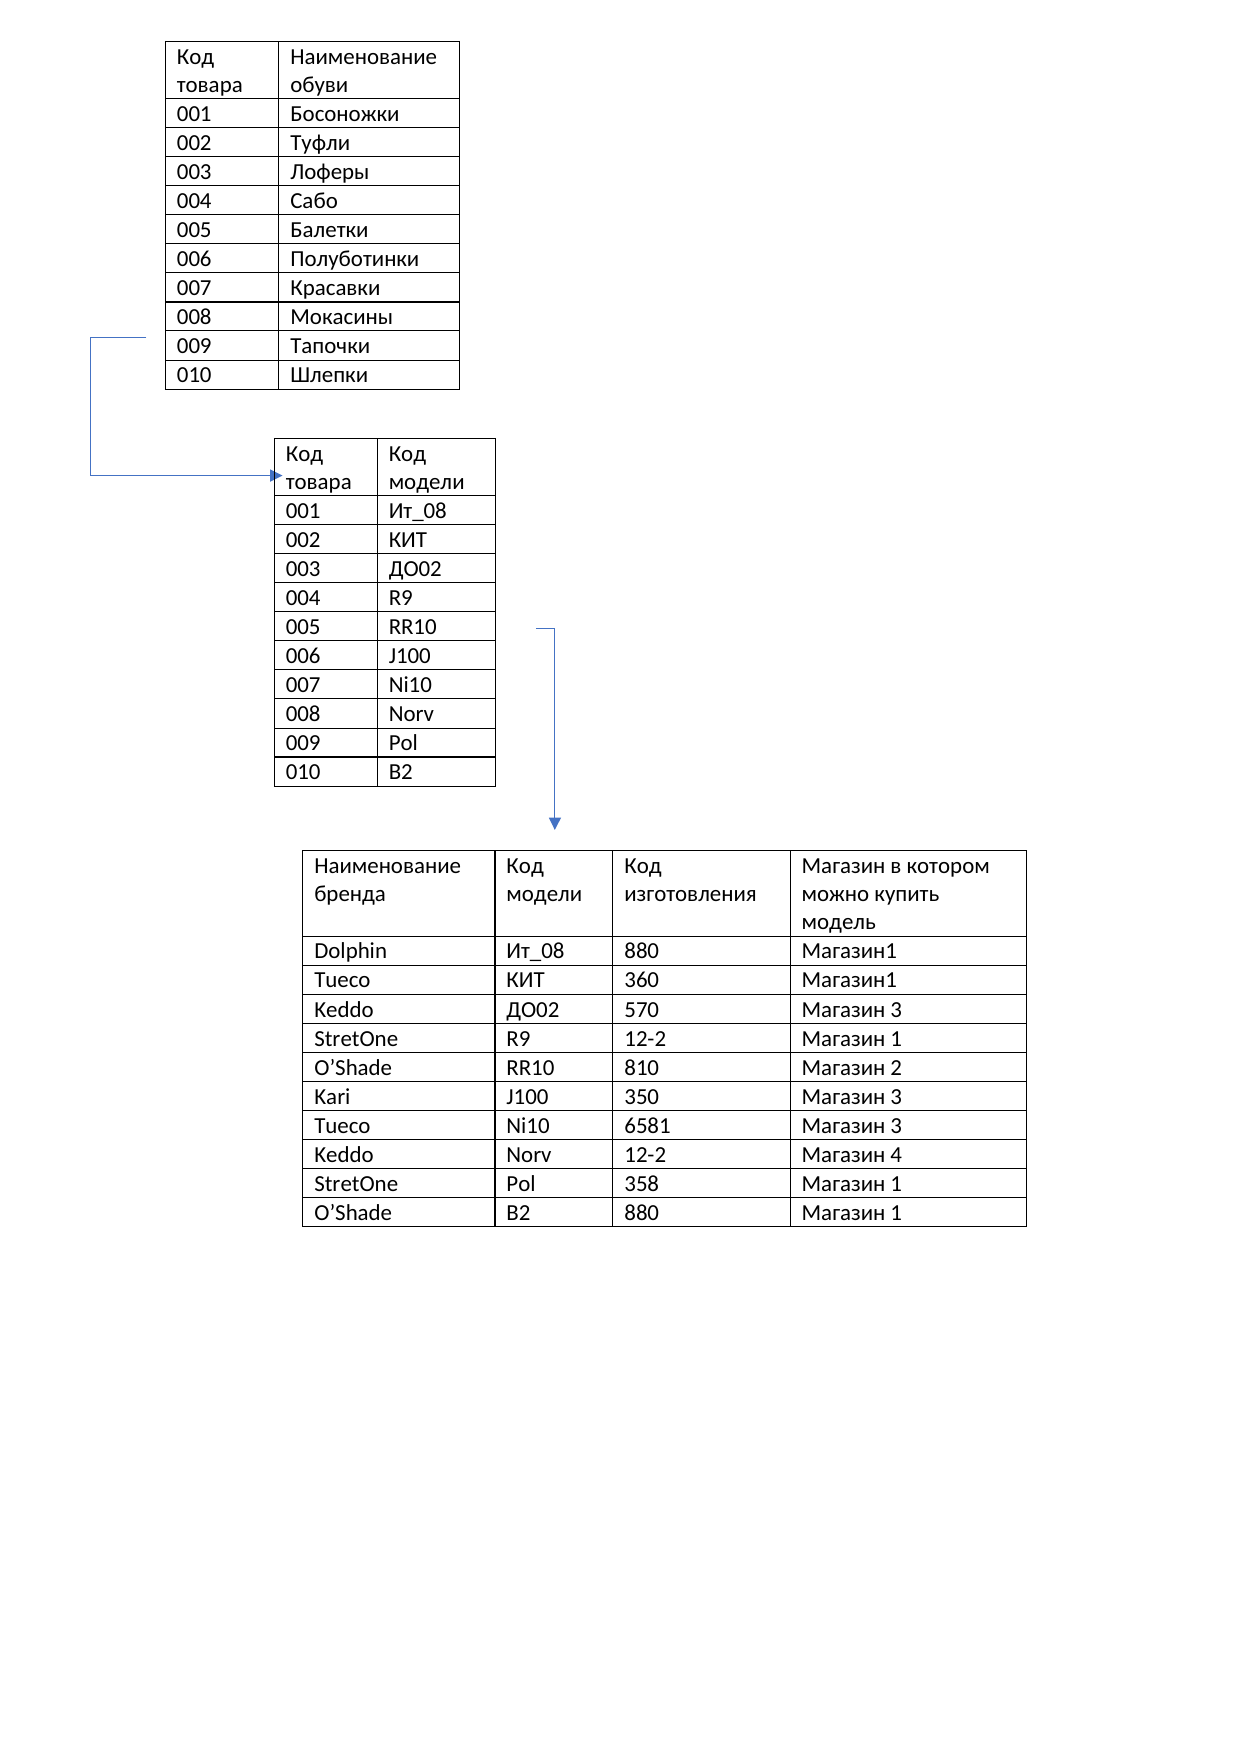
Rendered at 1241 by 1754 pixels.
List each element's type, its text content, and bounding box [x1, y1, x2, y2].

table_cell RR10 [378, 612, 495, 640]
table_cell O’Shade [303, 1198, 494, 1226]
table_cell Магазин 3 [791, 1111, 1026, 1139]
table_header Наименование обуви [279, 42, 459, 98]
table_cell Norv [496, 1140, 612, 1168]
table_header Код модели [378, 439, 495, 495]
table_cell 810 [613, 1053, 790, 1081]
table_cell 009 [166, 331, 278, 359]
table_header Код товара [166, 42, 278, 98]
table_cell B2 [378, 758, 495, 786]
table_cell J100 [378, 641, 495, 669]
table_header Код изготовления [613, 851, 790, 936]
table_cell Магазин 3 [791, 1082, 1026, 1110]
table_cell Красавки [279, 273, 459, 301]
table_cell Тапочки [279, 331, 459, 359]
table_cell 360 [613, 966, 790, 994]
table_cell 008 [275, 699, 377, 727]
table_cell 003 [166, 157, 278, 185]
table_cell 009 [275, 729, 377, 756]
table_cell Pol [378, 729, 495, 756]
table_cell Магазин 1 [791, 1169, 1026, 1197]
table_cell 350 [613, 1082, 790, 1110]
table_cell 004 [275, 583, 377, 611]
table_cell 12-2 [613, 1140, 790, 1168]
table_cell 005 [275, 612, 377, 640]
table_cell B2 [496, 1198, 612, 1226]
table_cell Tueco [303, 1111, 494, 1139]
table_header Наименование бренда [303, 851, 494, 936]
table_cell 002 [166, 128, 278, 156]
table_cell Мокасины [279, 303, 459, 330]
table_cell 006 [166, 244, 278, 272]
table_cell КИТ [496, 966, 612, 994]
table_cell 570 [613, 995, 790, 1023]
table_cell Лоферы [279, 157, 459, 185]
table_cell Полуботинки [279, 244, 459, 272]
table_cell 003 [275, 554, 377, 582]
table_cell Магазин1 [791, 937, 1026, 964]
table_cell 6581 [613, 1111, 790, 1139]
table_cell Ит_08 [496, 937, 612, 964]
table_cell Dolphin [303, 937, 494, 964]
table_cell 008 [166, 303, 278, 330]
table_header Код товара [275, 439, 377, 495]
table_cell 880 [613, 937, 790, 964]
table_cell КИТ [378, 525, 495, 553]
table_cell 007 [275, 670, 377, 698]
table_header Код модели [496, 851, 612, 936]
table_cell ДО02 [496, 995, 612, 1023]
table_cell Pol [496, 1169, 612, 1197]
table_cell R9 [496, 1024, 612, 1052]
table_cell Ni10 [496, 1111, 612, 1139]
table_cell Ит_08 [378, 496, 495, 524]
table_cell 004 [166, 186, 278, 214]
table_cell StretOne [303, 1024, 494, 1052]
table_cell O’Shade [303, 1053, 494, 1081]
table_cell RR10 [496, 1053, 612, 1081]
table_cell 005 [166, 215, 278, 243]
table_header Магазин в котором можно купить модель [791, 851, 1026, 936]
table_cell Магазин 3 [791, 995, 1026, 1023]
table_cell Магазин 1 [791, 1024, 1026, 1052]
table_cell Ni10 [378, 670, 495, 698]
table_cell Магазин 4 [791, 1140, 1026, 1168]
table_cell 12-2 [613, 1024, 790, 1052]
table_cell 001 [166, 99, 278, 127]
table_cell 002 [275, 525, 377, 553]
table_cell Босоножки [279, 99, 459, 127]
table_cell Магазин 2 [791, 1053, 1026, 1081]
table_cell Шлепки [279, 361, 459, 388]
table_cell ДО02 [378, 554, 495, 582]
table_cell StretOne [303, 1169, 494, 1197]
table_cell 010 [166, 361, 278, 388]
table_cell 880 [613, 1198, 790, 1226]
table_cell Магазин 1 [791, 1198, 1026, 1226]
table_cell Туфли [279, 128, 459, 156]
table_cell Магазин1 [791, 966, 1026, 994]
table_cell Keddo [303, 1140, 494, 1168]
table_cell Балетки [279, 215, 459, 243]
table_cell Сабо [279, 186, 459, 214]
table_cell 358 [613, 1169, 790, 1197]
table_cell 006 [275, 641, 377, 669]
table_cell Tueco [303, 966, 494, 994]
table_cell 001 [275, 496, 377, 524]
table_cell R9 [378, 583, 495, 611]
table_cell 010 [275, 758, 377, 786]
table_cell J100 [496, 1082, 612, 1110]
table_cell Kari [303, 1082, 494, 1110]
table_cell Keddo [303, 995, 494, 1023]
table_cell 007 [166, 273, 278, 301]
table_cell Norv [378, 699, 495, 727]
